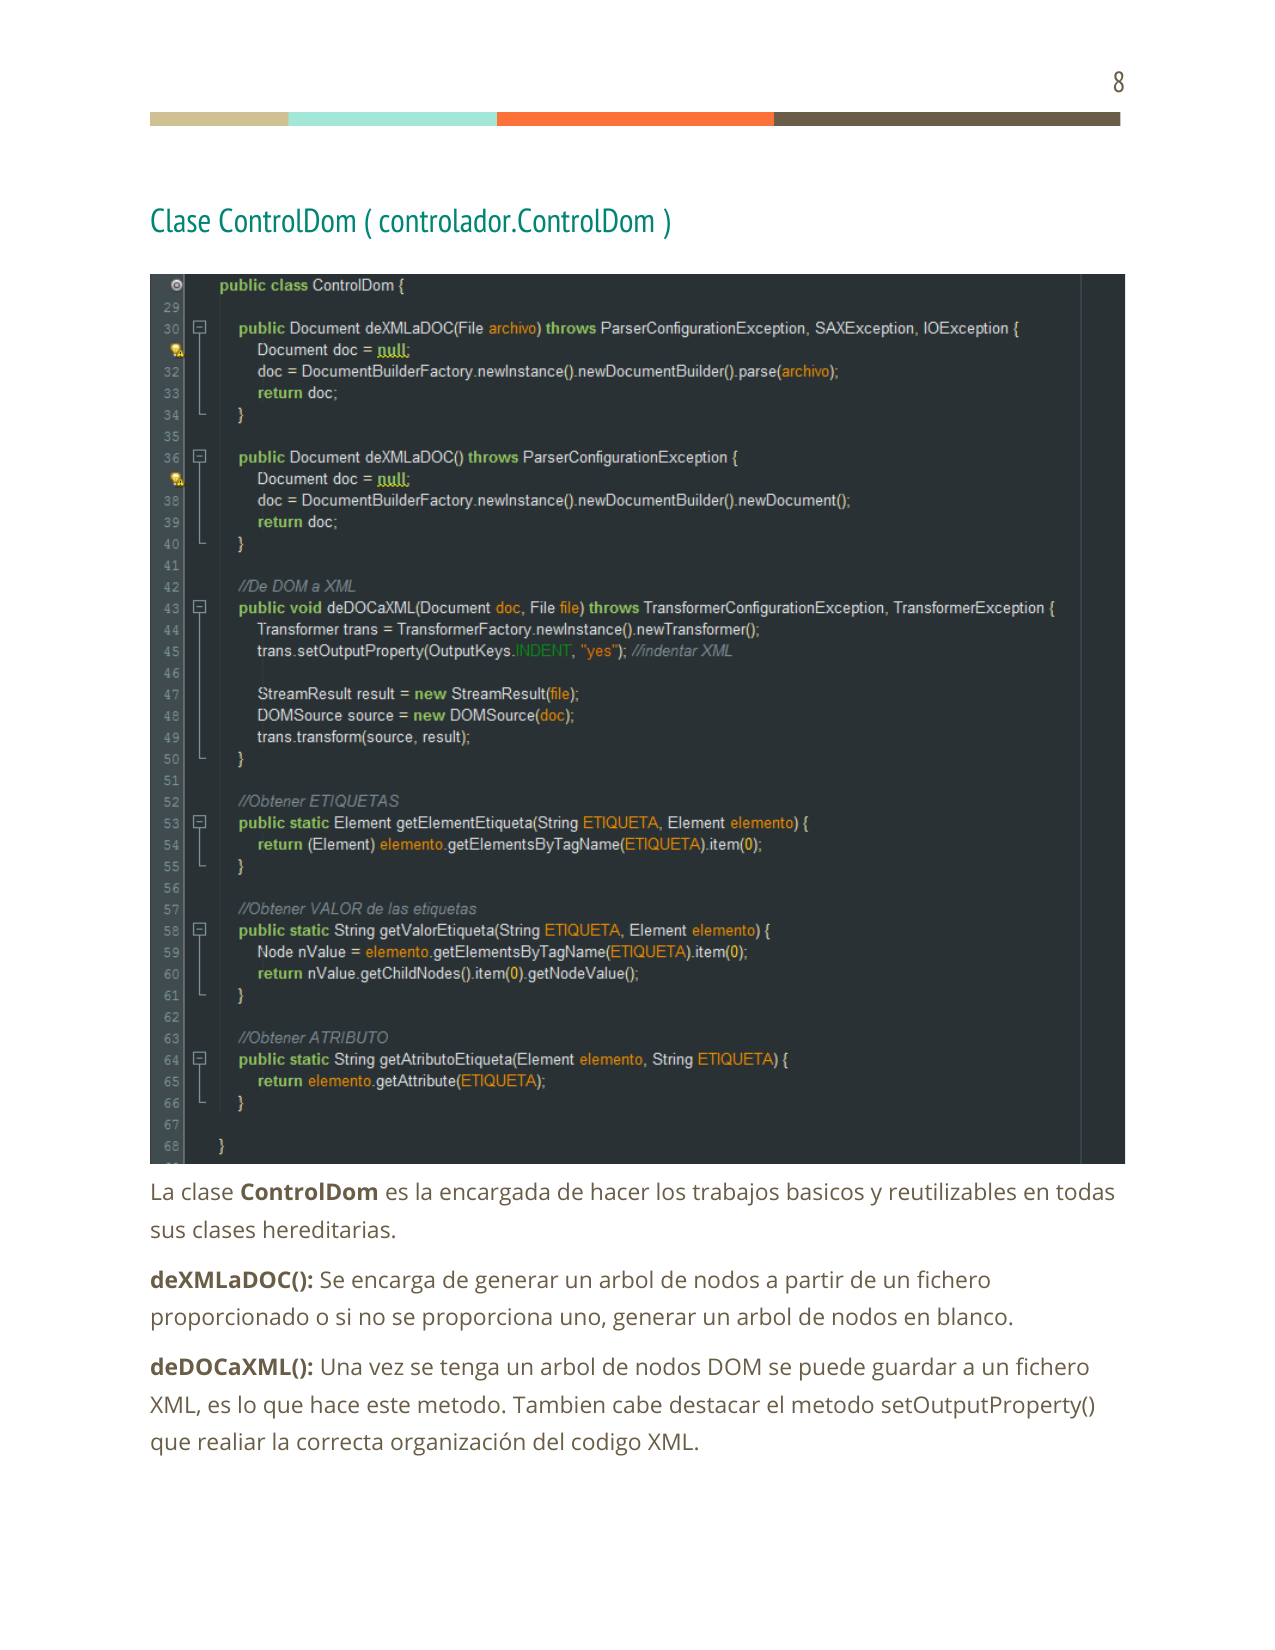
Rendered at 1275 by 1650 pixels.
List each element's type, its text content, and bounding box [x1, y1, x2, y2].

text deXMLaDOC(): Se encarga de generar un arbol de nodos a partir de un fichero proporcionado o si no se proporciona uno, generar un arbol de nodos en blanco. [150, 1264, 1125, 1332]
subtitle Clase ControlDom ( controlador.ControlDom ) [150, 198, 1125, 241]
picture [150, 274, 1125, 1164]
picture [150, 112, 1121, 126]
text deDOCaXML(): Una vez se tenga un arbol de nodos DOM se puede guardar a un fichero XML, es lo que hace este metodo. Tambien cabe destacar el metodo setOutputProperty() que realiar la correcta organización del codigo XML. [150, 1351, 1125, 1457]
text La clase ControlDom es la encargada de hacer los trabajos basicos y reutilizables en todas sus clases hereditarias. [150, 1176, 1125, 1245]
